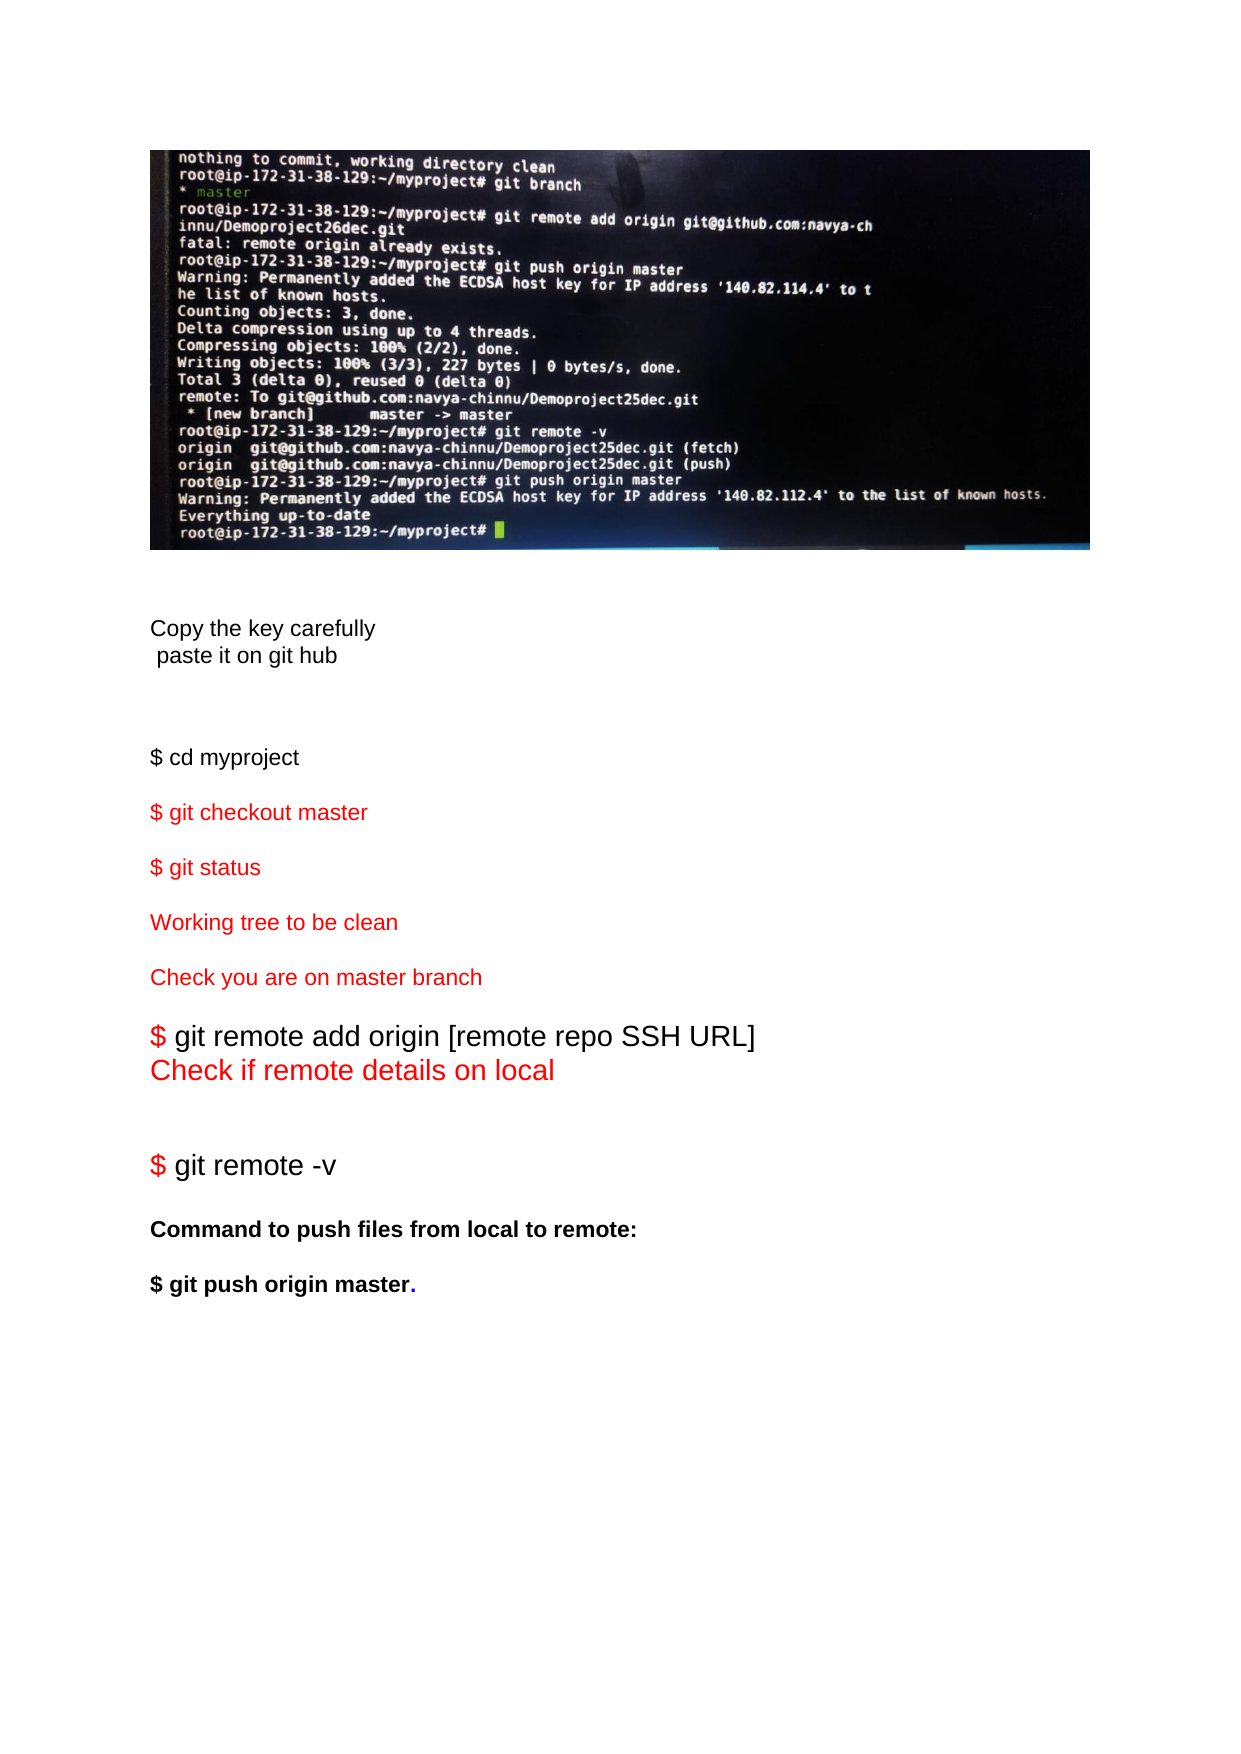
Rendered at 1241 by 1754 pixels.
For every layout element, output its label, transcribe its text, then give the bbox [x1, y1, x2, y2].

text paste it on git hub [150, 642, 1090, 668]
text $ git status [150, 854, 1090, 880]
text Check you are on master branch [150, 964, 1090, 990]
text Check if remote details on local [150, 1053, 1090, 1086]
text $ git push origin master. [150, 1271, 1090, 1297]
picture [150, 150, 1090, 550]
text $ cd myproject [150, 743, 1090, 770]
text Copy the key carefully [150, 615, 1090, 642]
text Working tree to be clean [150, 909, 1090, 935]
text $ git remote -v [150, 1148, 1090, 1182]
text $ git remote add origin [remote repo SSH URL] [150, 1019, 1090, 1053]
text $ git checkout master [150, 799, 1090, 825]
text Command to push files from local to remote: [150, 1216, 1090, 1242]
